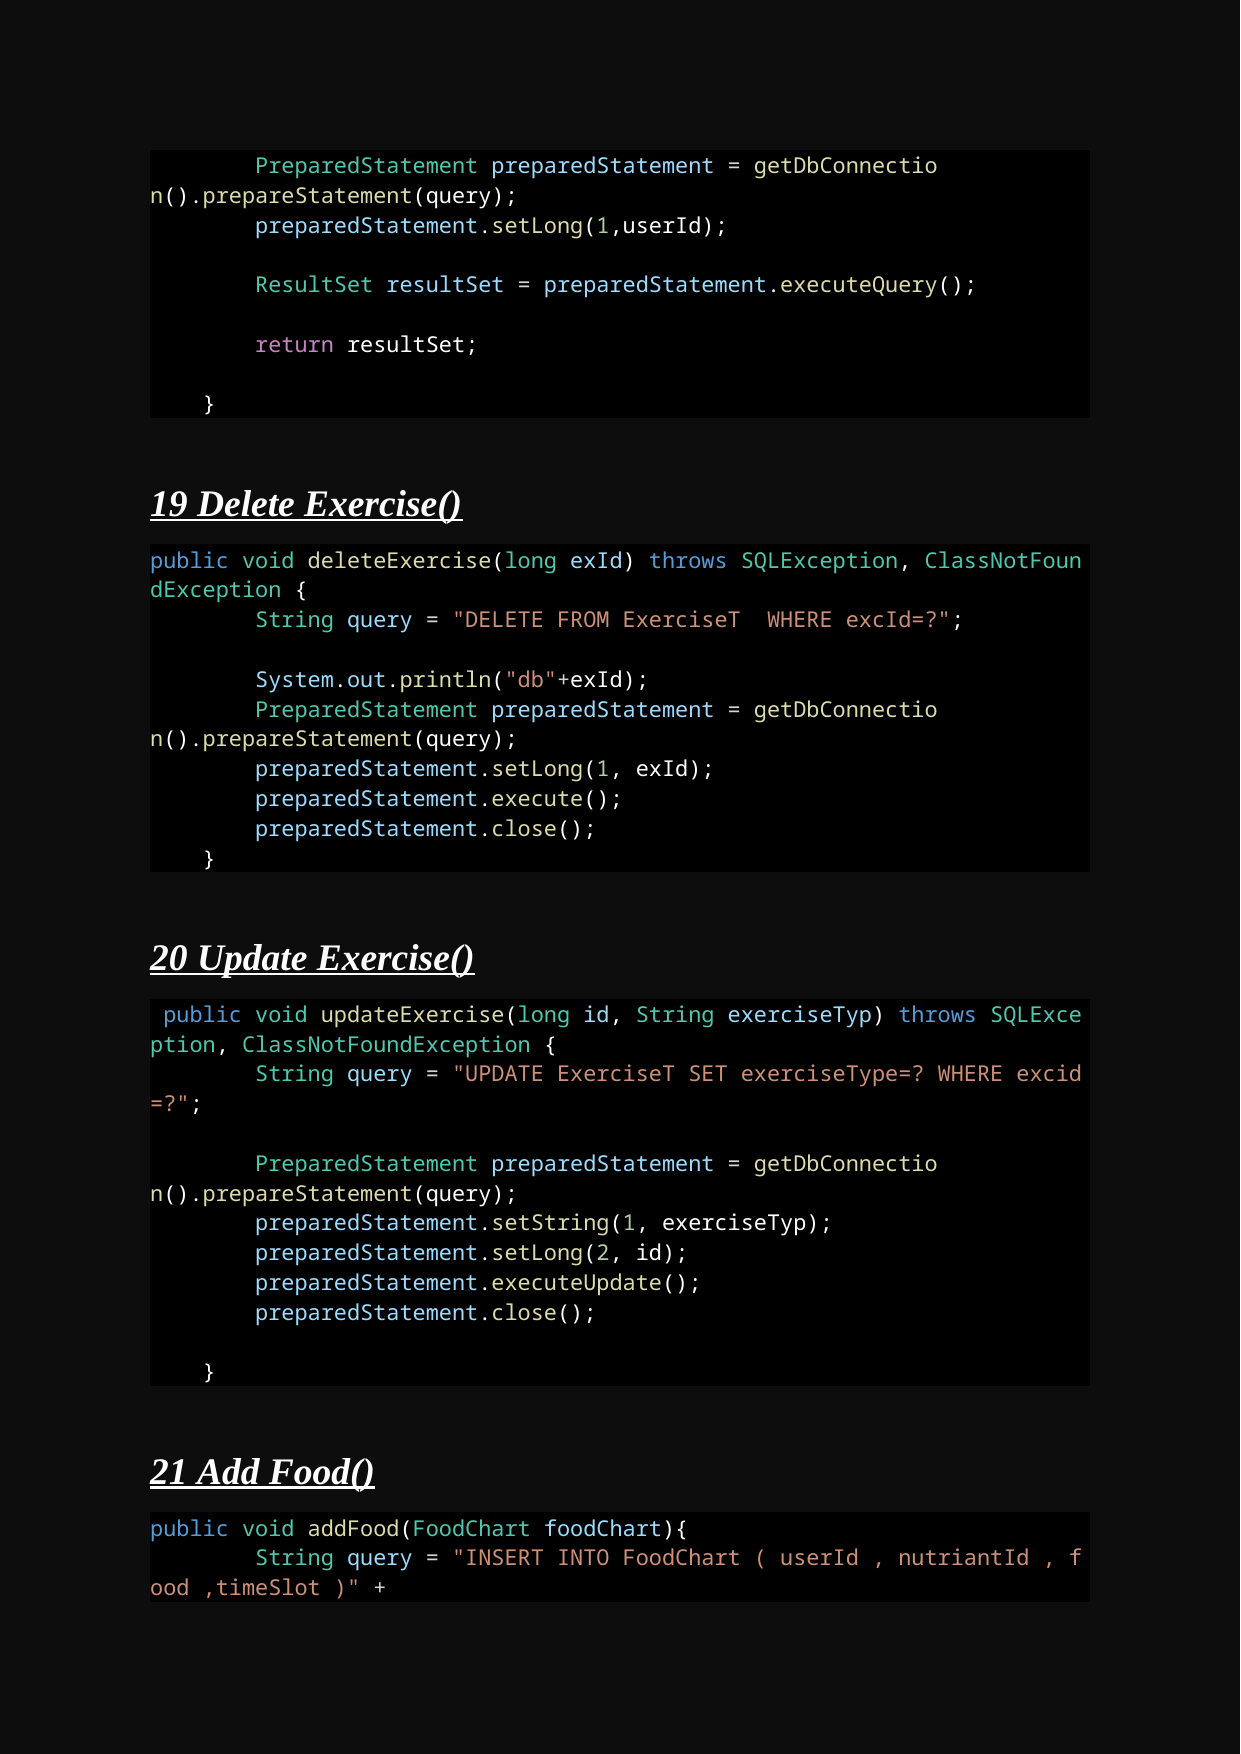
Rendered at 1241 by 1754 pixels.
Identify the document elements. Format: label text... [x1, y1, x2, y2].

text preparedStatement.setLong(1, exId); [150, 753, 1090, 783]
text preparedStatement.setLong(1,userId); [150, 209, 1090, 239]
text preparedStatement.close(); [150, 1297, 1090, 1326]
text } [150, 842, 1090, 872]
text preparedStatement.setString(1, exerciseTyp); [150, 1207, 1090, 1237]
text ResultSet resultSet = preparedStatement.executeQuery(); [150, 269, 1090, 299]
text public void addFood(FoodChart foodChart){ [150, 1512, 1090, 1542]
text System.out.println("db"+exId); [150, 664, 1090, 693]
text String query = "DELETE FROM ExerciseT WHERE excId=?"; [150, 604, 1090, 634]
text } [150, 1356, 1090, 1386]
text 20 Update Exercise() [150, 936, 1090, 979]
text 21 Add Food() [150, 1449, 1090, 1492]
text } [150, 388, 1090, 418]
text preparedStatement.setLong(2, id); [150, 1237, 1090, 1267]
text PreparedStatement preparedStatement = getDbConnection().prepareStatement(query); [150, 1148, 1090, 1207]
text String query = "UPDATE ExerciseT SET exerciseType=? WHERE excid=?"; [150, 1058, 1090, 1118]
text preparedStatement.executeUpdate(); [150, 1267, 1090, 1297]
text preparedStatement.execute(); [150, 783, 1090, 813]
text public void updateExercise(long id, String exerciseTyp) throws SQLException, ClassNotFoundException { [150, 999, 1090, 1058]
text preparedStatement.close(); [150, 813, 1090, 842]
text PreparedStatement preparedStatement = getDbConnection().prepareStatement(query); [150, 150, 1090, 209]
text public void deleteExercise(long exId) throws SQLException, ClassNotFoundException { [150, 544, 1090, 604]
text return resultSet; [150, 329, 1090, 358]
text PreparedStatement preparedStatement = getDbConnection().prepareStatement(query); [150, 693, 1090, 753]
text String query = "INSERT INTO FoodChart ( userId , nutriantId , food ,timeSlot )" + [150, 1542, 1090, 1602]
text 19 Delete Exercise() [150, 481, 1090, 524]
